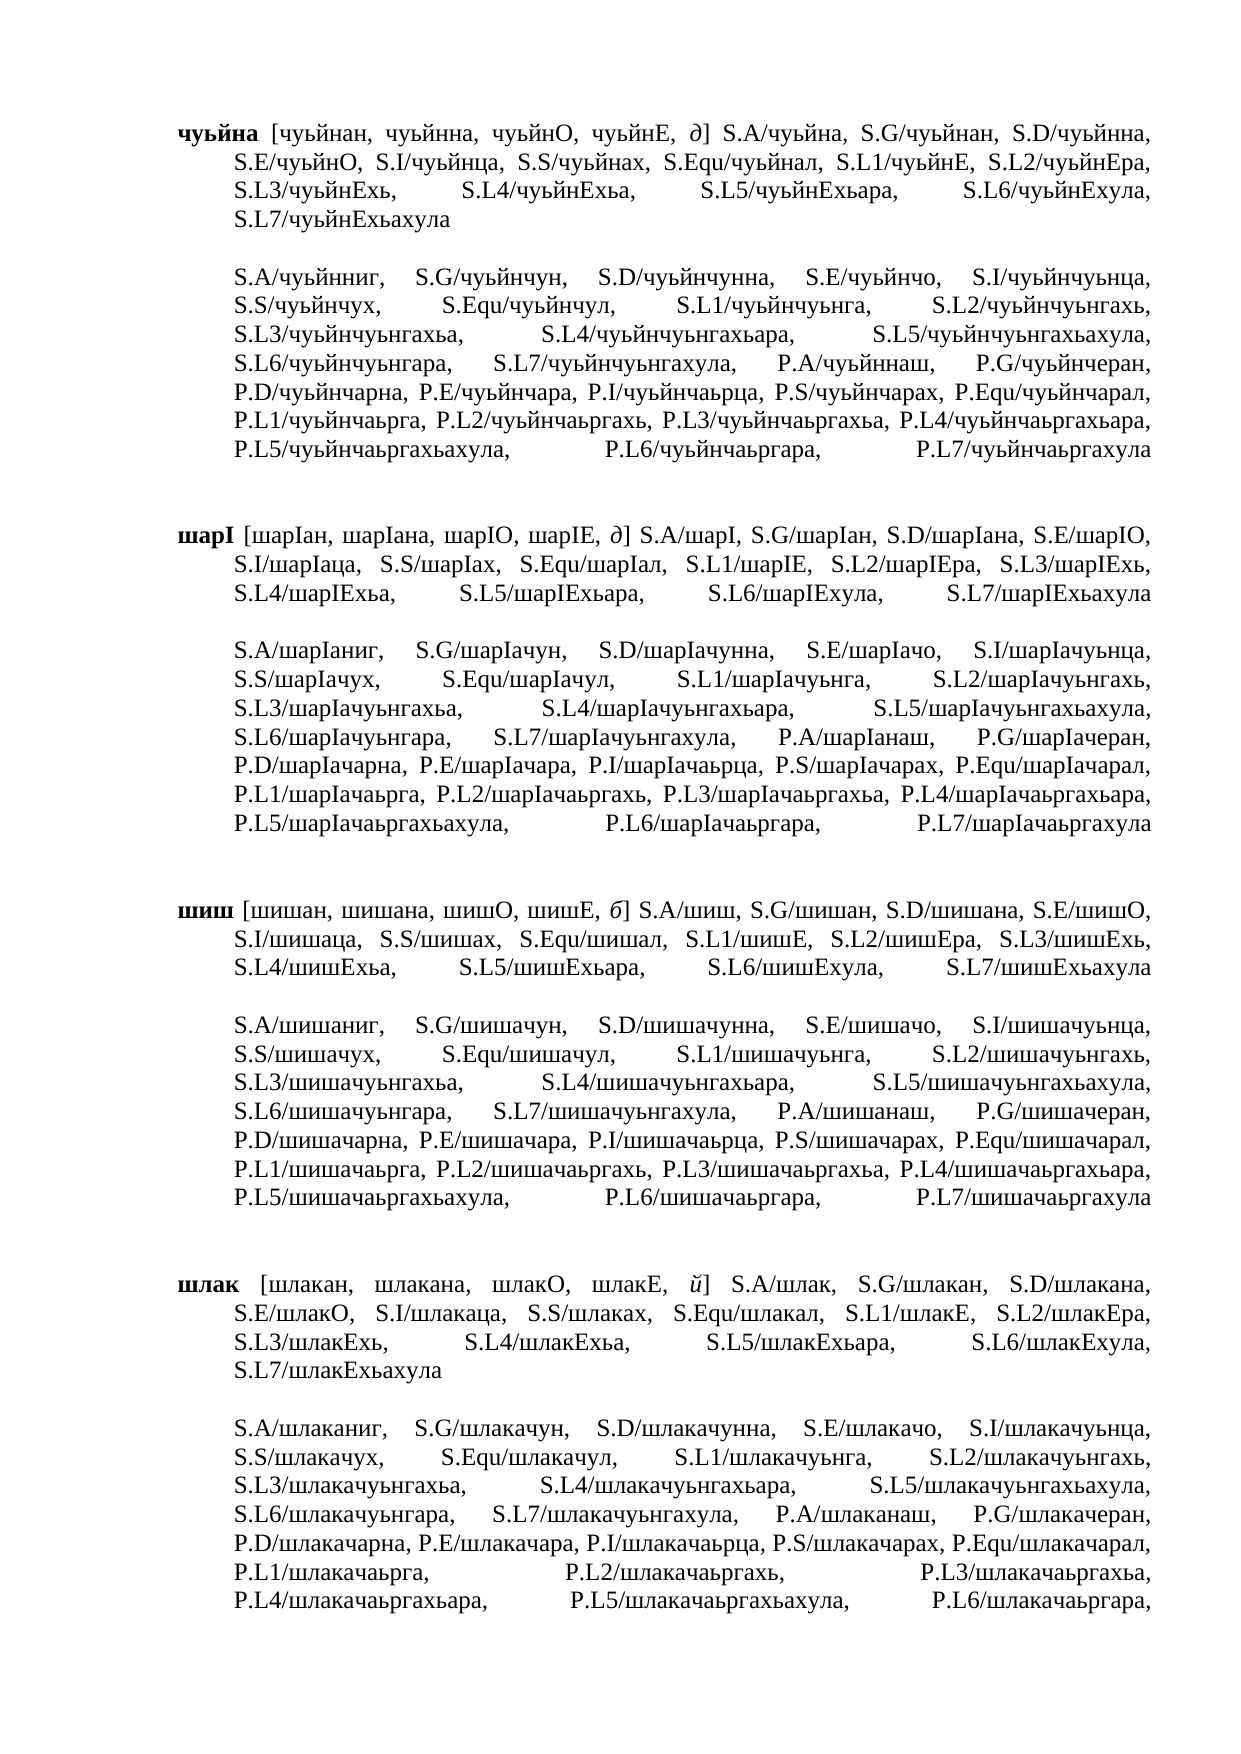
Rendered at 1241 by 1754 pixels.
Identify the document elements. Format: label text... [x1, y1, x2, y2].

text шиш [шишан, шишана, шишО, шишЕ, б] S.A/шиш, S.G/шишан, S.D/шишана, S.E/шишО, S.I/шишаца, S.S/шишах, S.Equ/шишал, S.L1/шишЕ, S.L2/шишЕра, S.L3/шишЕхь, S.L4/шишЕхьа, S.L5/шишЕхьара, S.L6/шишЕхула, S.L7/шишЕхьахула S.A/шишаниг, S.G/шишачун, S.D/шишачунна, S.E/шишачо, S.I/шишачуьнца, S.S/шишачух, S.Equ/шишачул, S.L1/шишачуьнга, S.L2/шишачуьнгахь, S.L3/шишачуьнгахьа, S.L4/шишачуьнгахьара, S.L5/шишачуьнгахьахула, S.L6/шишачуьнгара, S.L7/шишачуьнгахула, P.A/шишанаш, P.G/шишачеран, P.D/шишачарна, P.E/шишачара, P.I/шишачаьрца, P.S/шишачарах, P.Equ/шишачарал, P.L1/шишачаьрга, P.L2/шишачаьргахь, P.L3/шишачаьргахьа, P.L4/шишачаьргахьара, P.L5/шишачаьргахьахула, P.L6/шишачаьргара, P.L7/шишачаьргахула [177, 895, 1152, 1269]
text чуьйна [чуьйнан, чуьйнна, чуьйнО, чуьйнЕ, д] S.A/чуьйна, S.G/чуьйнан, S.D/чуьйнна, S.E/чуьйнО, S.I/чуьйнца, S.S/чуьйнах, S.Equ/чуьйнал, S.L1/чуьйнЕ, S.L2/чуьйнЕра, S.L3/чуьйнЕхь, S.L4/чуьйнЕхьа, S.L5/чуьйнЕхьара, S.L6/чуьйнЕхула, S.L7/чуьйнЕхьахула S.A/чуьйнниг, S.G/чуьйнчун, S.D/чуьйнчунна, S.E/чуьйнчо, S.I/чуьйнчуьнца, S.S/чуьйнчух, S.Equ/чуьйнчул, S.L1/чуьйнчуьнга, S.L2/чуьйнчуьнгахь, S.L3/чуьйнчуьнгахьа, S.L4/чуьйнчуьнгахьара, S.L5/чуьйнчуьнгахьахула, S.L6/чуьйнчуьнгара, S.L7/чуьйнчуьнгахула, P.A/чуьйннаш, P.G/чуьйнчеран, P.D/чуьйнчарна, P.E/чуьйнчара, P.I/чуьйнчаьрца, P.S/чуьйнчарах, P.Equ/чуьйнчарал, P.L1/чуьйнчаьрга, P.L2/чуьйнчаьргахь, P.L3/чуьйнчаьргахьа, P.L4/чуьйнчаьргахьара, P.L5/чуьйнчаьргахьахула, P.L6/чуьйнчаьргара, P.L7/чуьйнчаьргахула [177, 118, 1152, 521]
text шарI [шарӀан, шарӀана, шарIО, шарIЕ, д] S.A/шарI, S.G/шарӀан, S.D/шарӀана, S.E/шарIО, S.I/шарӀаца, S.S/шарӀах, S.Equ/шарӀал, S.L1/шарIЕ, S.L2/шарIЕра, S.L3/шарIЕхь, S.L4/шарIЕхьа, S.L5/шарIЕхьара, S.L6/шарIЕхула, S.L7/шарIЕхьахула S.A/шарӀаниг, S.G/шарӀачун, S.D/шарӀачунна, S.E/шарӀачо, S.I/шарӀачуьнца, S.S/шарӀачух, S.Equ/шарӀачул, S.L1/шарӀачуьнга, S.L2/шарӀачуьнгахь, S.L3/шарӀачуьнгахьа, S.L4/шарӀачуьнгахьара, S.L5/шарӀачуьнгахьахула, S.L6/шарӀачуьнгара, S.L7/шарӀачуьнгахула, P.A/шарӀанаш, P.G/шарӀачеран, P.D/шарӀачарна, P.E/шарӀачара, P.I/шарӀачаьрца, P.S/шарӀачарах, P.Equ/шарӀачарал, P.L1/шарӀачаьрга, P.L2/шарӀачаьргахь, P.L3/шарӀачаьргахьа, P.L4/шарӀачаьргахьара, P.L5/шарӀачаьргахьахула, P.L6/шарӀачаьргара, P.L7/шарӀачаьргахула [177, 521, 1152, 894]
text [177, 1269, 1152, 1614]
